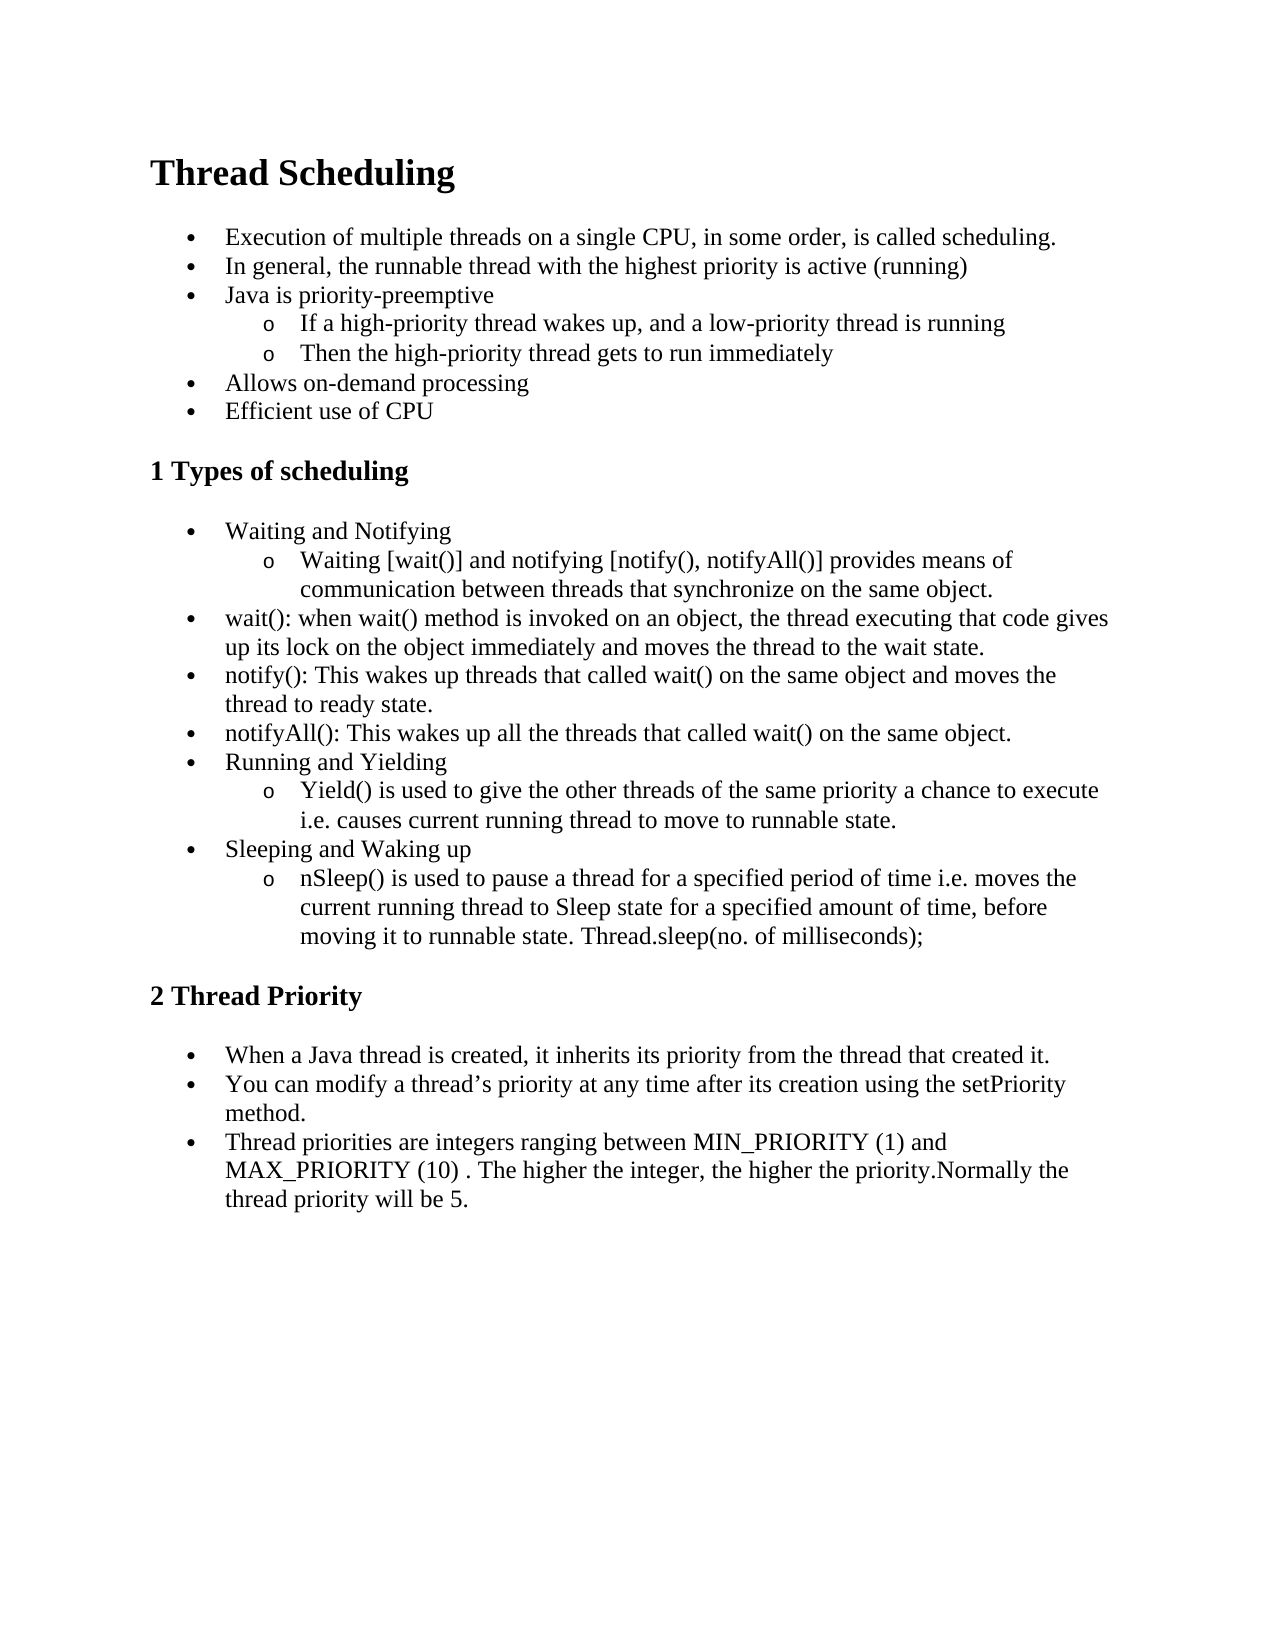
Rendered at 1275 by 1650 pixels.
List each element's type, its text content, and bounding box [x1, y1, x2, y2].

list notifyAll(): This wakes up all the threads that called wait() on the same object. [187, 718, 1125, 747]
list Java is priority-preemptive [187, 280, 1125, 308]
list Waiting and Notifying [187, 516, 1125, 545]
list If a high-priority thread wakes up, and a low-priority thread is running [262, 308, 1125, 338]
text Thread Scheduling [150, 150, 1125, 193]
list Execution of multiple threads on a single CPU, in some order, is called scheduling. [187, 222, 1125, 251]
list Allows on-demand processing [187, 368, 1125, 396]
list Sleeping and Waking up [187, 834, 1125, 863]
text 1 Types of scheduling [150, 454, 1125, 487]
list Waiting [wait()] and notifying [notify(), notifyAll()] provides means of communication between threads that synchronize on the same object. [262, 545, 1125, 603]
list wait(): when wait() method is invoked on an object, the thread executing that code gives up its lock on the object immediately and moves the thread to the wait state. [187, 603, 1125, 661]
list nSleep() is used to pause a thread for a specified period of time i.e. moves the current running thread to Sleep state for a specified amount of time, before moving it to runnable state. Thread.sleep(no. of milliseconds); [262, 863, 1125, 950]
list In general, the runnable thread with the highest priority is active (running) [187, 251, 1125, 280]
list notify(): This wakes up threads that called wait() on the same object and moves the thread to ready state. [187, 661, 1125, 718]
list Then the high-priority thread gets to run immediately [262, 338, 1125, 368]
text 2 Thread Priority [150, 979, 1125, 1011]
list You can modify a thread’s priority at any time after its creation using the setPriority method. [187, 1069, 1125, 1127]
list Running and Yielding [187, 747, 1125, 776]
list When a Java thread is created, it inherits its priority from the thread that created it. [187, 1040, 1125, 1069]
list Efficient use of CPU [187, 396, 1125, 425]
list Yield() is used to give the other threads of the same priority a chance to execute i.e. causes current running thread to move to runnable state. [262, 776, 1125, 834]
list Thread priorities are integers ranging between MIN_PRIORITY (1) and MAX_PRIORITY (10) . The higher the integer, the higher the priority.Normally the thread priority will be 5. [187, 1127, 1125, 1213]
